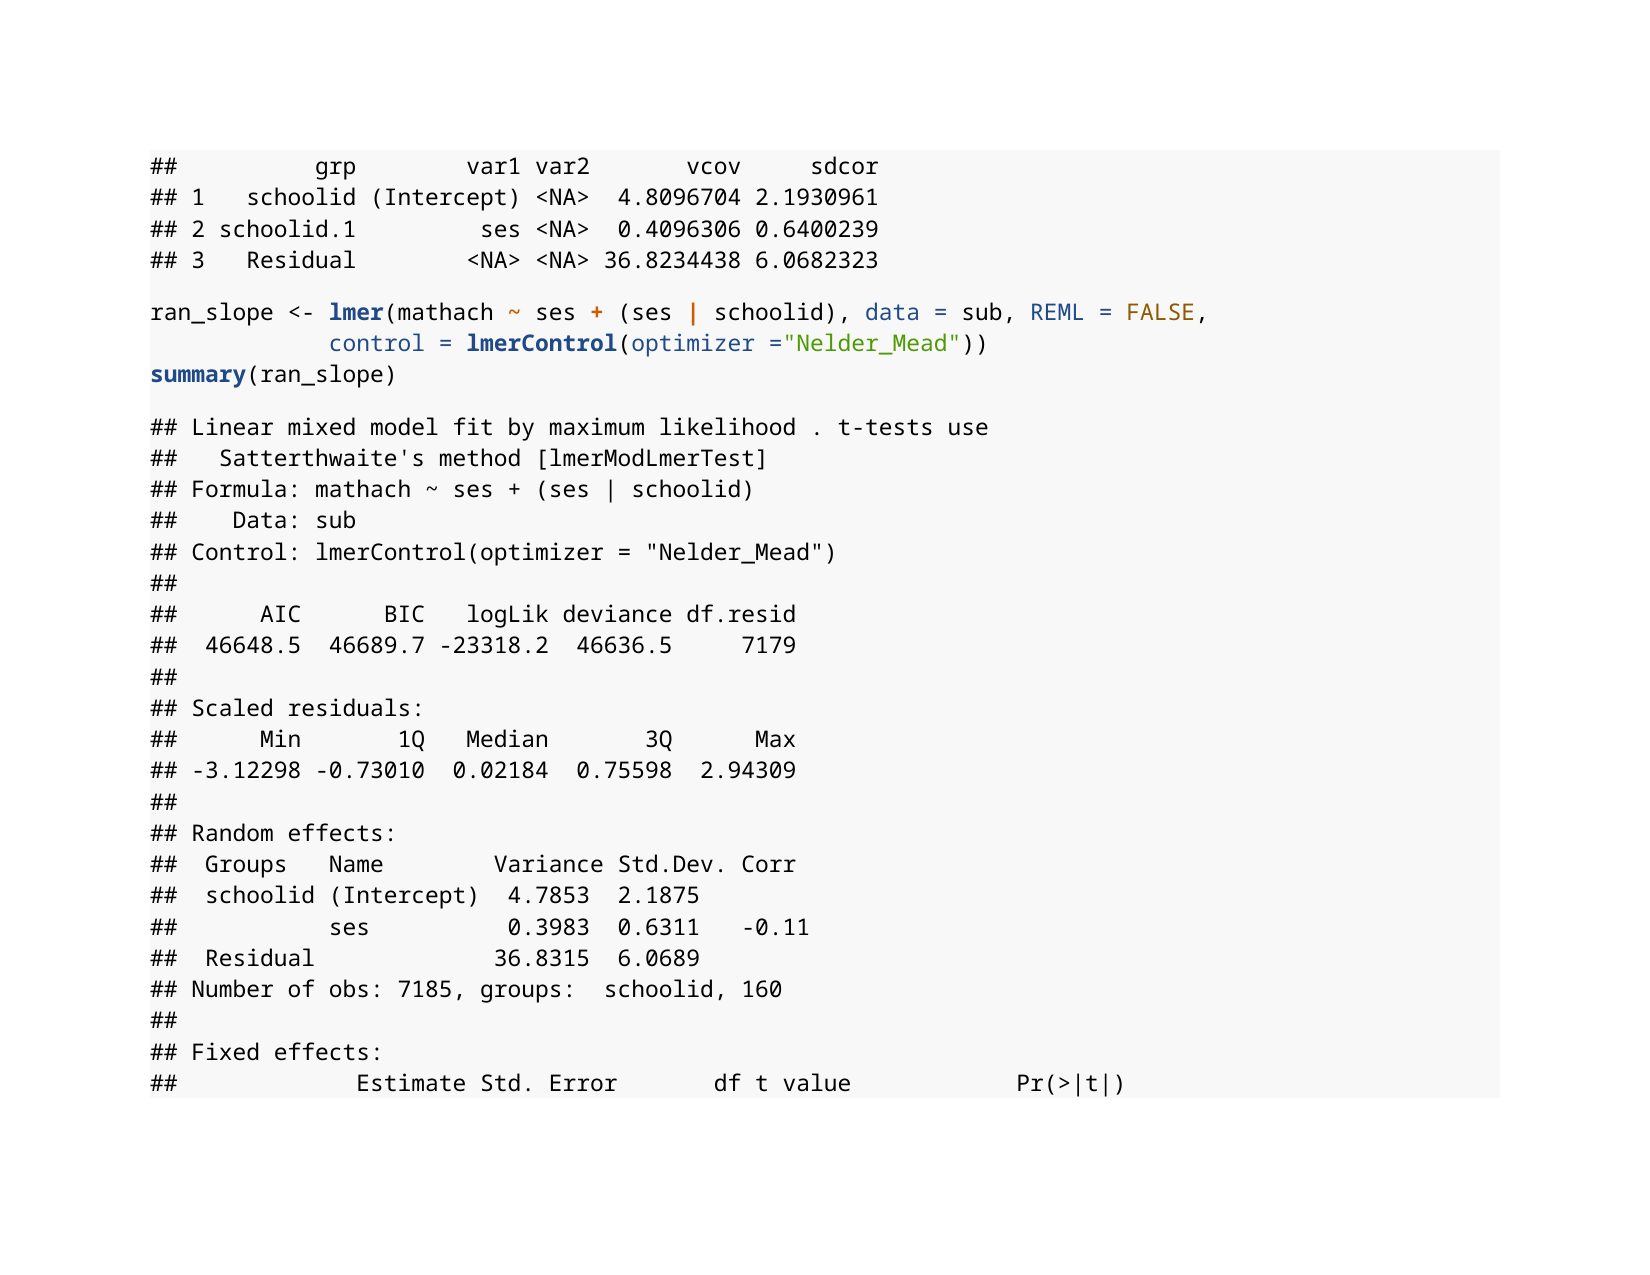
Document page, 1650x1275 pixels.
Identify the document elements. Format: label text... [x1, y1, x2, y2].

text ran_slope <- lmer(mathach ~ ses + (ses | schoolid), data = sub, REML = FALSE, control = lmerControl(optimizer ="Nelder_Mead")) summary(ran_slope) [397, 296, 1500, 389]
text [150, 410, 1500, 1098]
text ## grp var1 var2 vcov sdcor ## 1 schoolid (Intercept) <NA> 4.8096704 2.1930961 ## 2 schoolid.1 ses <NA> 0.4096306 0.6400239 ## 3 Residual <NA> <NA> 36.8234438 6.0682323 [150, 150, 1500, 275]
